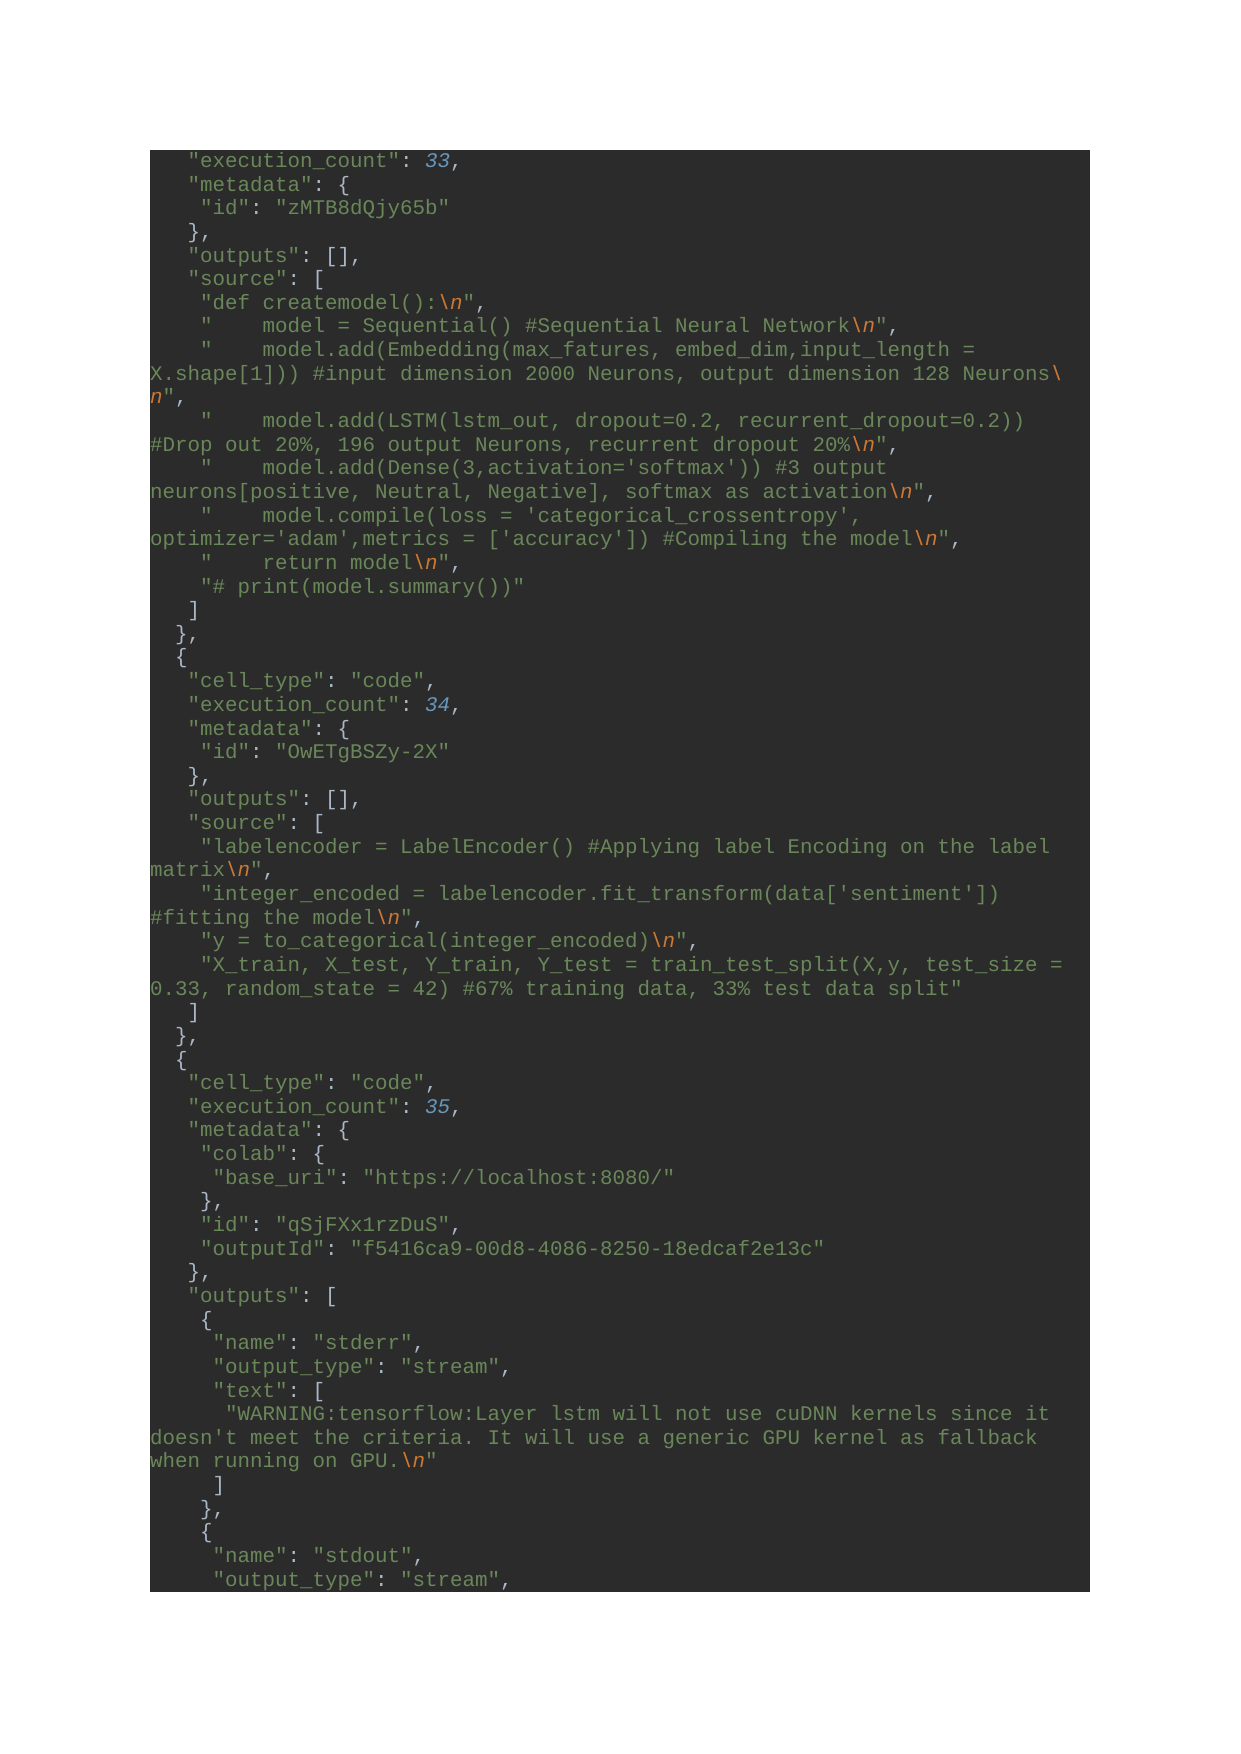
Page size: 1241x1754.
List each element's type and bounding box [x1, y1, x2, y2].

text [150, 150, 1090, 1592]
